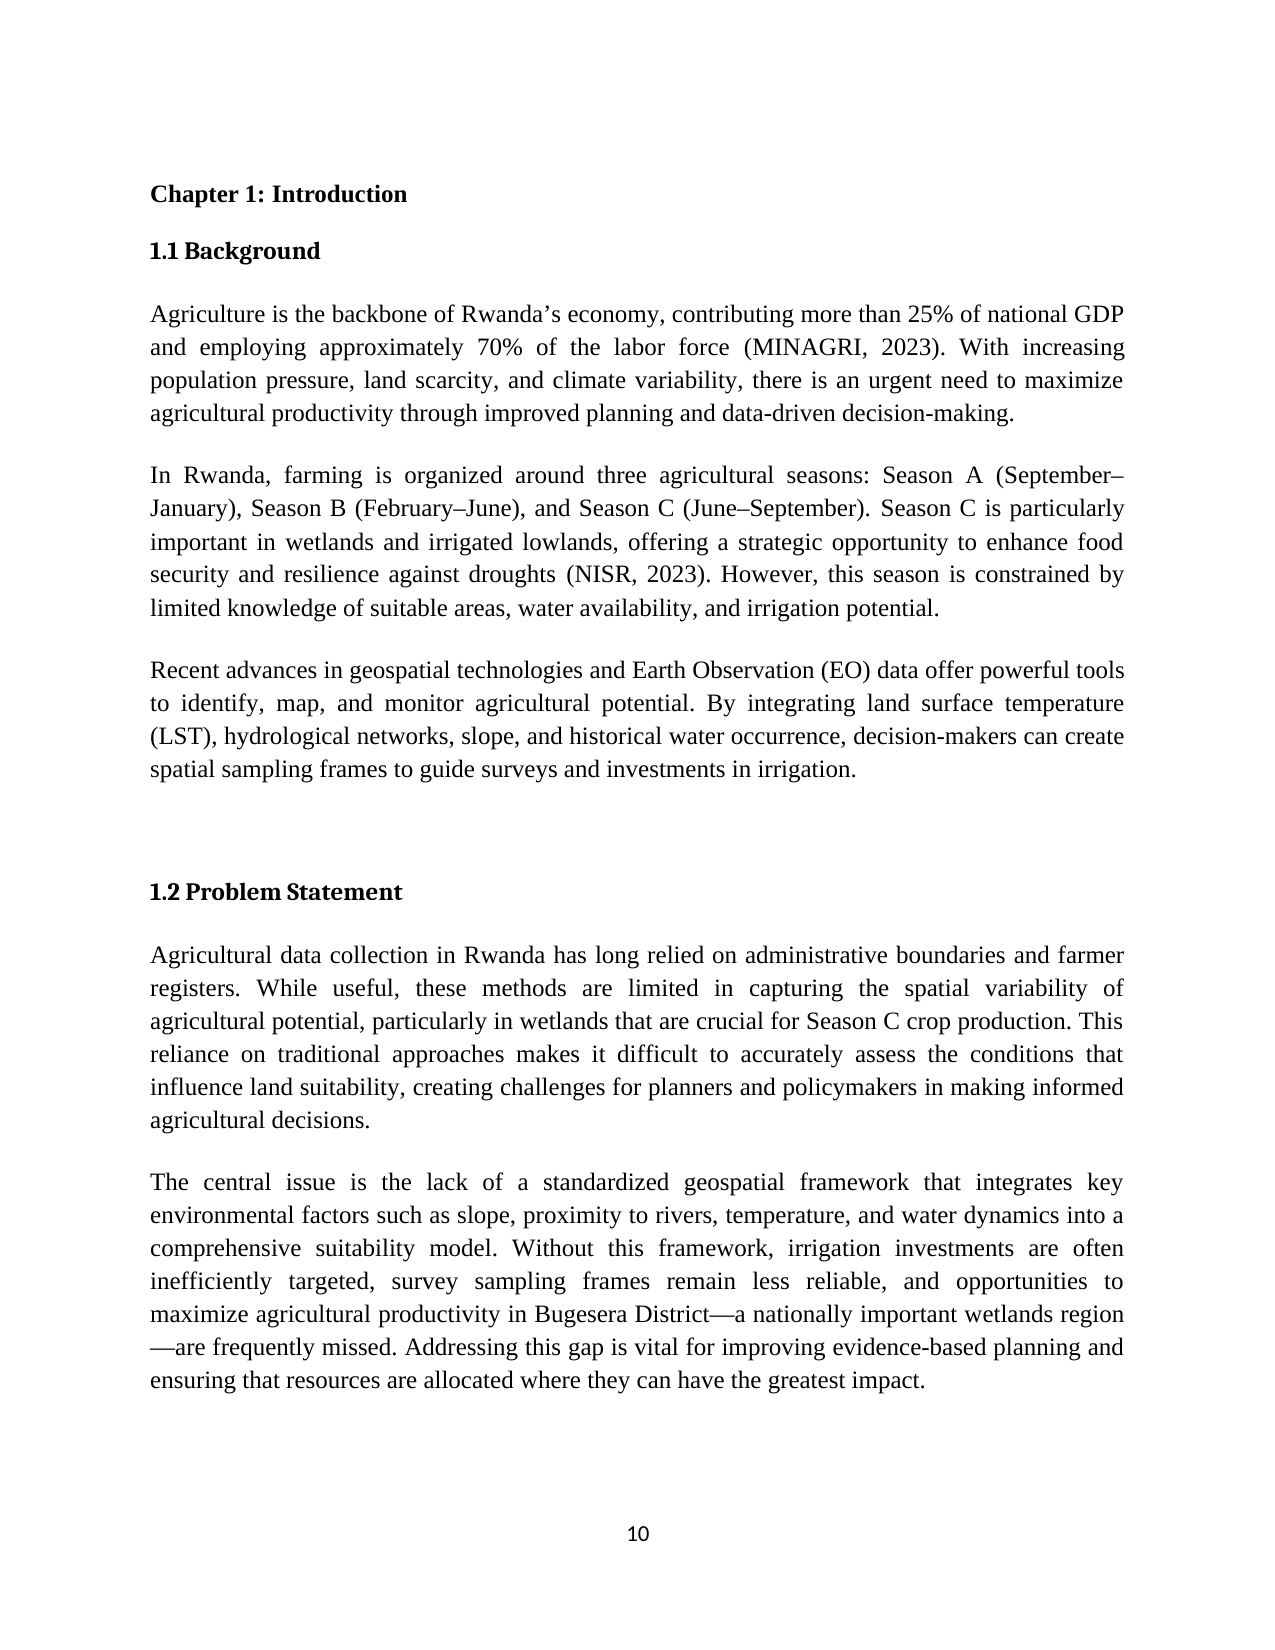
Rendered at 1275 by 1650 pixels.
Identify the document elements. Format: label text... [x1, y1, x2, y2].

text Agriculture is the backbone of Rwanda’s economy, contributing more than 25% of national GDP and employing approximately 70% of the labor force . With increasing population pressure, land scarcity, and climate variability, there is an urgent need to maximize agricultural productivity through improved planning and data-driven decision-making. [150, 299, 1125, 427]
text The central issue is the lack of a standardized geospatial framework that integrates key environmental factors such as slope, proximity to rivers, temperature, and water dynamics into a comprehensive suitability model. Without this framework, irrigation investments are often inefficiently targeted, survey sampling frames remain less reliable, and opportunities to maximize agricultural productivity in Bugesera District—a nationally important wetlands region—are frequently missed. Addressing this gap is vital for improving evidence-based planning and ensuring that resources are allocated where they can have the greatest impact. [150, 1167, 1125, 1394]
subtitle Chapter 1: Introduction [150, 179, 1125, 208]
subtitle 1.1 Background [150, 237, 1125, 266]
text Agricultural data collection in Rwanda has long relied on administrative boundaries and farmer registers. While useful, these methods are limited in capturing the spatial variability of agricultural potential, particularly in wetlands that are crucial for Season C crop production. This reliance on traditional approaches makes it difficult to accurately assess the conditions that influence land suitability, creating challenges for planners and policymakers in making informed agricultural decisions. [150, 940, 1125, 1134]
subtitle 1.2 Problem Statement [150, 878, 1125, 906]
text Recent advances in geospatial technologies and Earth Observation (EO) data offer powerful tools to identify, map, and monitor agricultural potential. By integrating land surface temperature (LST), hydrological networks, slope, and historical water occurrence, decision-makers can create spatial sampling frames to guide surveys and investments in irrigation. [150, 655, 1125, 783]
text In Rwanda, farming is organized around three agricultural seasons: Season A (September–January), Season B (February–June), and Season C (June–September). Season C is particularly important in wetlands and irrigated lowlands, offering a strategic opportunity to enhance food security and resilience against droughts . However, this season is constrained by limited knowledge of suitable areas, water availability, and irrigation potential. [150, 461, 1125, 621]
